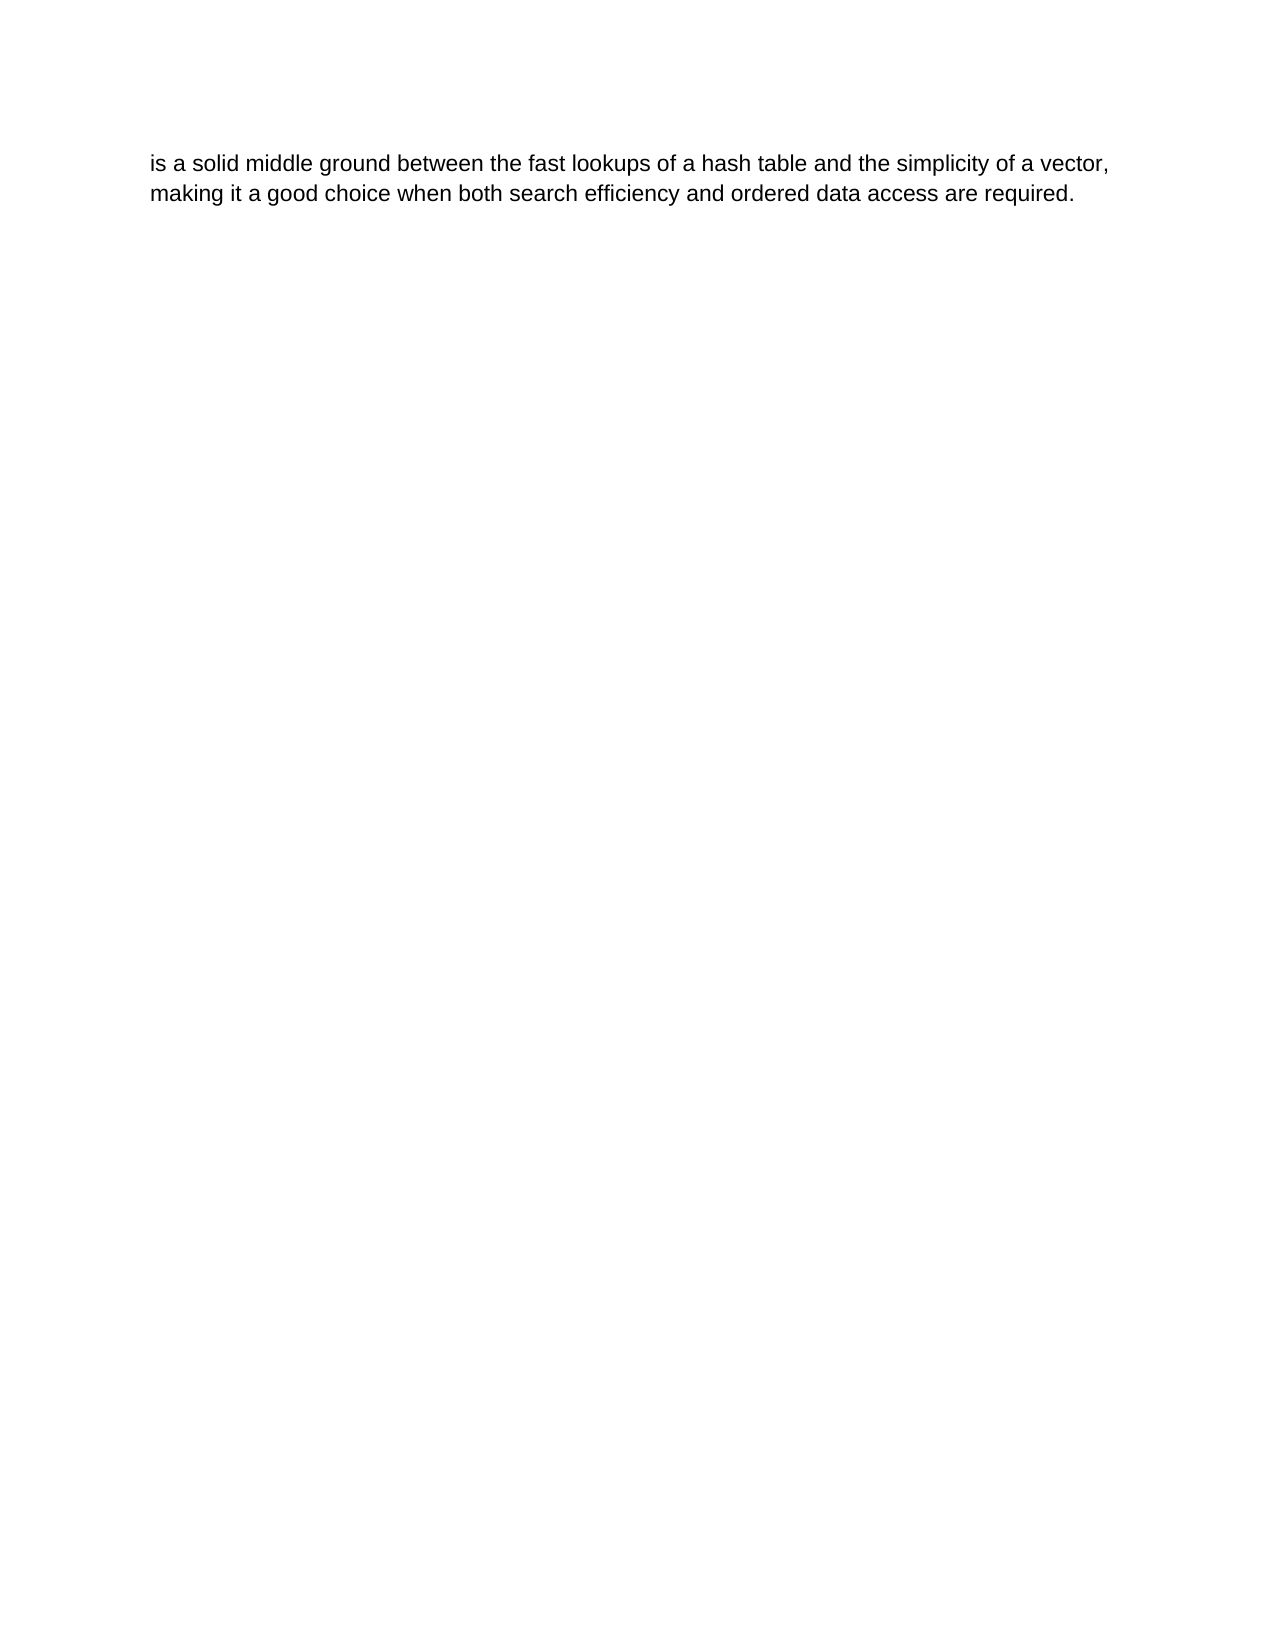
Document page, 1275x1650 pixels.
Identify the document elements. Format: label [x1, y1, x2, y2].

text [150, 150, 1125, 207]
